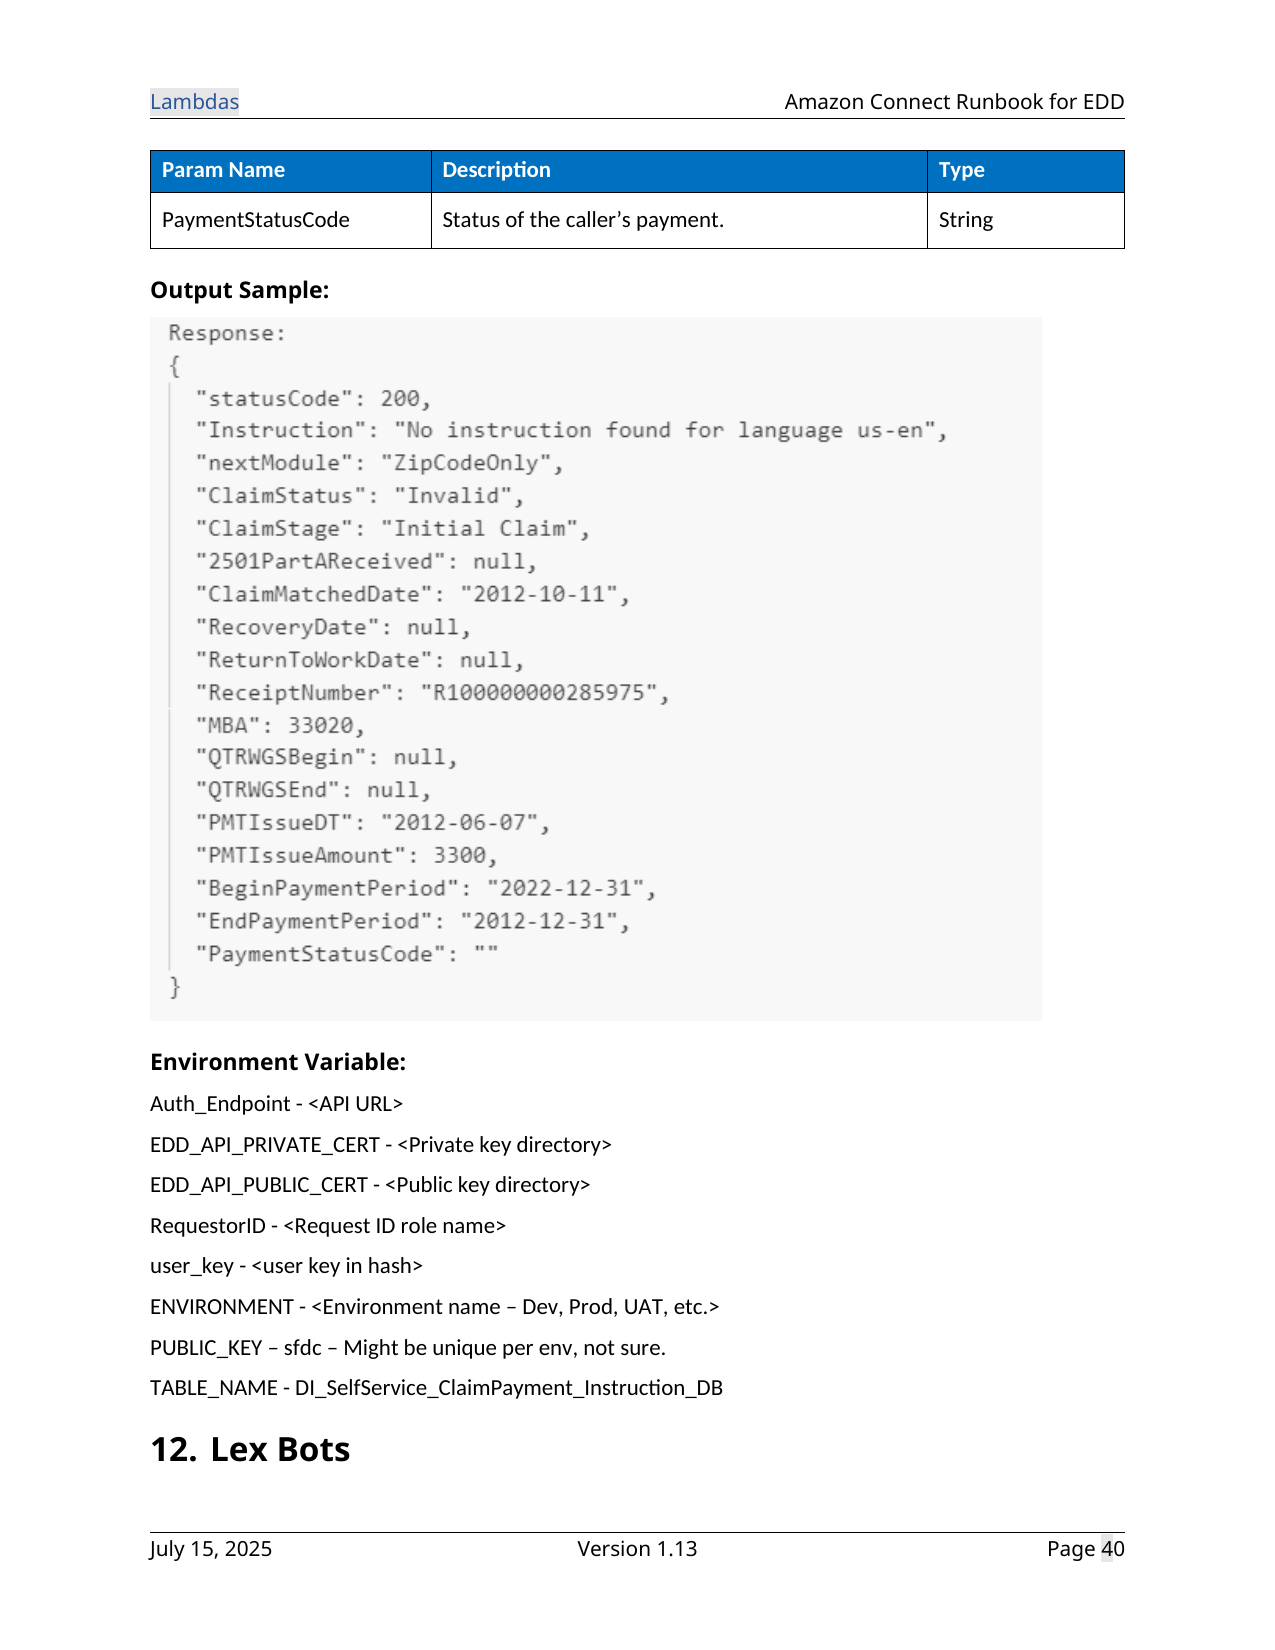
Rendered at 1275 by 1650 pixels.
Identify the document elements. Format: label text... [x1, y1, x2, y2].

subtitle Environment Variable: [150, 1046, 1125, 1077]
picture [150, 317, 1043, 1021]
text PUBLIC_KEY – sfdc – Might be unique per env, not sure. [150, 1333, 1125, 1361]
text Auth_Endpoint - <API URL> [150, 1089, 1125, 1117]
text EDD_API_PUBLIC_CERT - <Public key directory> [150, 1171, 1125, 1198]
text TABLE_NAME - DI_SelfService_ClaimPayment_Instruction_DB [150, 1373, 1125, 1401]
table_cell Status of the caller’s payment. [432, 193, 927, 248]
table_cell String [928, 193, 1124, 248]
subtitle Lex Bots [150, 1426, 1125, 1472]
text ENVIRONMENT - <Environment name – Dev, Prod, UAT, etc.> [150, 1292, 1125, 1320]
text user_key - <user key in hash> [150, 1252, 1125, 1279]
table_header Type [928, 151, 1124, 192]
text EDD_API_PRIVATE_CERT - <Private key directory> [150, 1130, 1125, 1158]
table_cell PaymentStatusCode [151, 193, 431, 248]
subtitle Output Sample: [150, 274, 1125, 305]
table_header Param Name [151, 151, 431, 192]
text RequestorID - <Request ID role name> [150, 1211, 1125, 1239]
table_header Description [432, 151, 927, 192]
